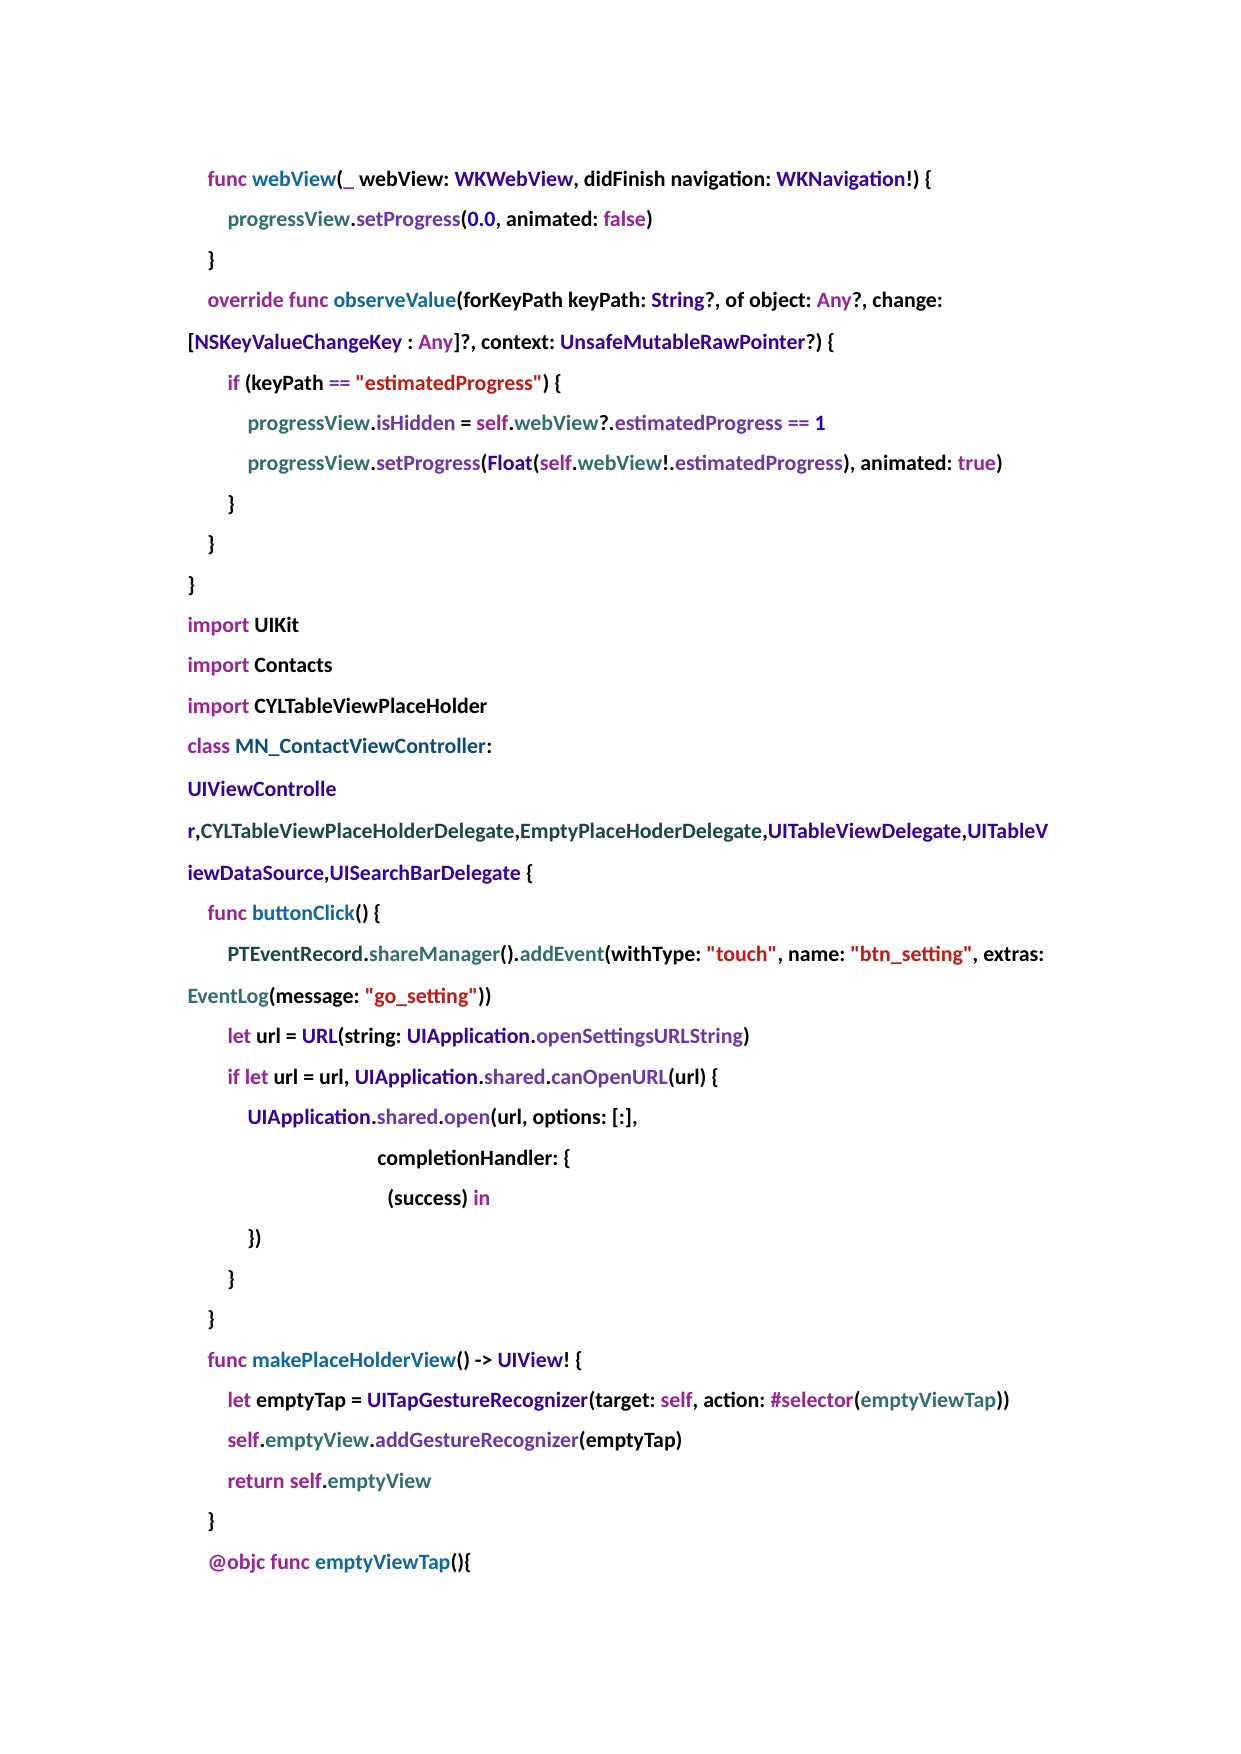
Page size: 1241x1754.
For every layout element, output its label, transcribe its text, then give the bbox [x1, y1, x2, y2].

text override func observeValue(forKeyPath keyPath: String?, of object: Any?, change: [NSKeyValueChangeKey : Any]?, context: UnsafeMutableRawPointer?) { [187, 283, 1053, 358]
text @objc func emptyViewTap(){ [187, 1545, 1053, 1577]
text } [187, 487, 1053, 519]
text } [187, 1302, 1053, 1335]
text progressView.setProgress(Float(self.webView!.estimatedProgress), animated: true) [187, 447, 1053, 479]
text func buttonClick() { [187, 897, 1053, 929]
text PTEventRecord.shareManager().addEvent(withType: "touch", name: "btn_setting", extras: EventLog(message: "go_setting")) [187, 937, 1053, 1012]
text UIApplication.shared.open(url, options: [:], [187, 1100, 1053, 1133]
text import Contacts [187, 649, 1053, 681]
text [187, 202, 1053, 235]
text import UIKit [187, 608, 1053, 641]
text if let url = url, UIApplication.shared.canOpenURL(url) { [187, 1060, 1053, 1092]
text func makePlaceHolderView() -> UIView! { [187, 1343, 1053, 1375]
text } [187, 1504, 1053, 1537]
text let emptyTap = UITapGestureRecognizer(target: self, action: #selector(emptyViewTap)) [187, 1383, 1053, 1416]
text } [187, 1262, 1053, 1294]
text completionHandler: { [187, 1141, 1053, 1173]
text }) [187, 1222, 1053, 1254]
text (success) in [187, 1181, 1053, 1214]
text self.emptyView.addGestureRecognizer(emptyTap) [187, 1424, 1053, 1456]
text class MN_ContactViewController: UIViewController,CYLTableViewPlaceHolderDelegate,EmptyPlaceHoderDelegate,UITableViewDelegate,UITableViewDataSource,UISearchBarDelegate { [187, 729, 1053, 889]
text } [187, 527, 1053, 560]
text let url = URL(string: UIApplication.openSettingsURLString) [187, 1019, 1053, 1052]
text } [187, 568, 1053, 600]
text func webView(_ webView: WKWebView, didFinish navigation: WKNavigation!) { [187, 162, 1053, 194]
text if (keyPath == "estimatedProgress") { [187, 366, 1053, 398]
text return self.emptyView [187, 1464, 1053, 1497]
text } [187, 243, 1053, 275]
text import CYLTableViewPlaceHolder [187, 689, 1053, 722]
text progressView.isHidden = self.webView?.estimatedProgress == 1 [187, 406, 1053, 439]
